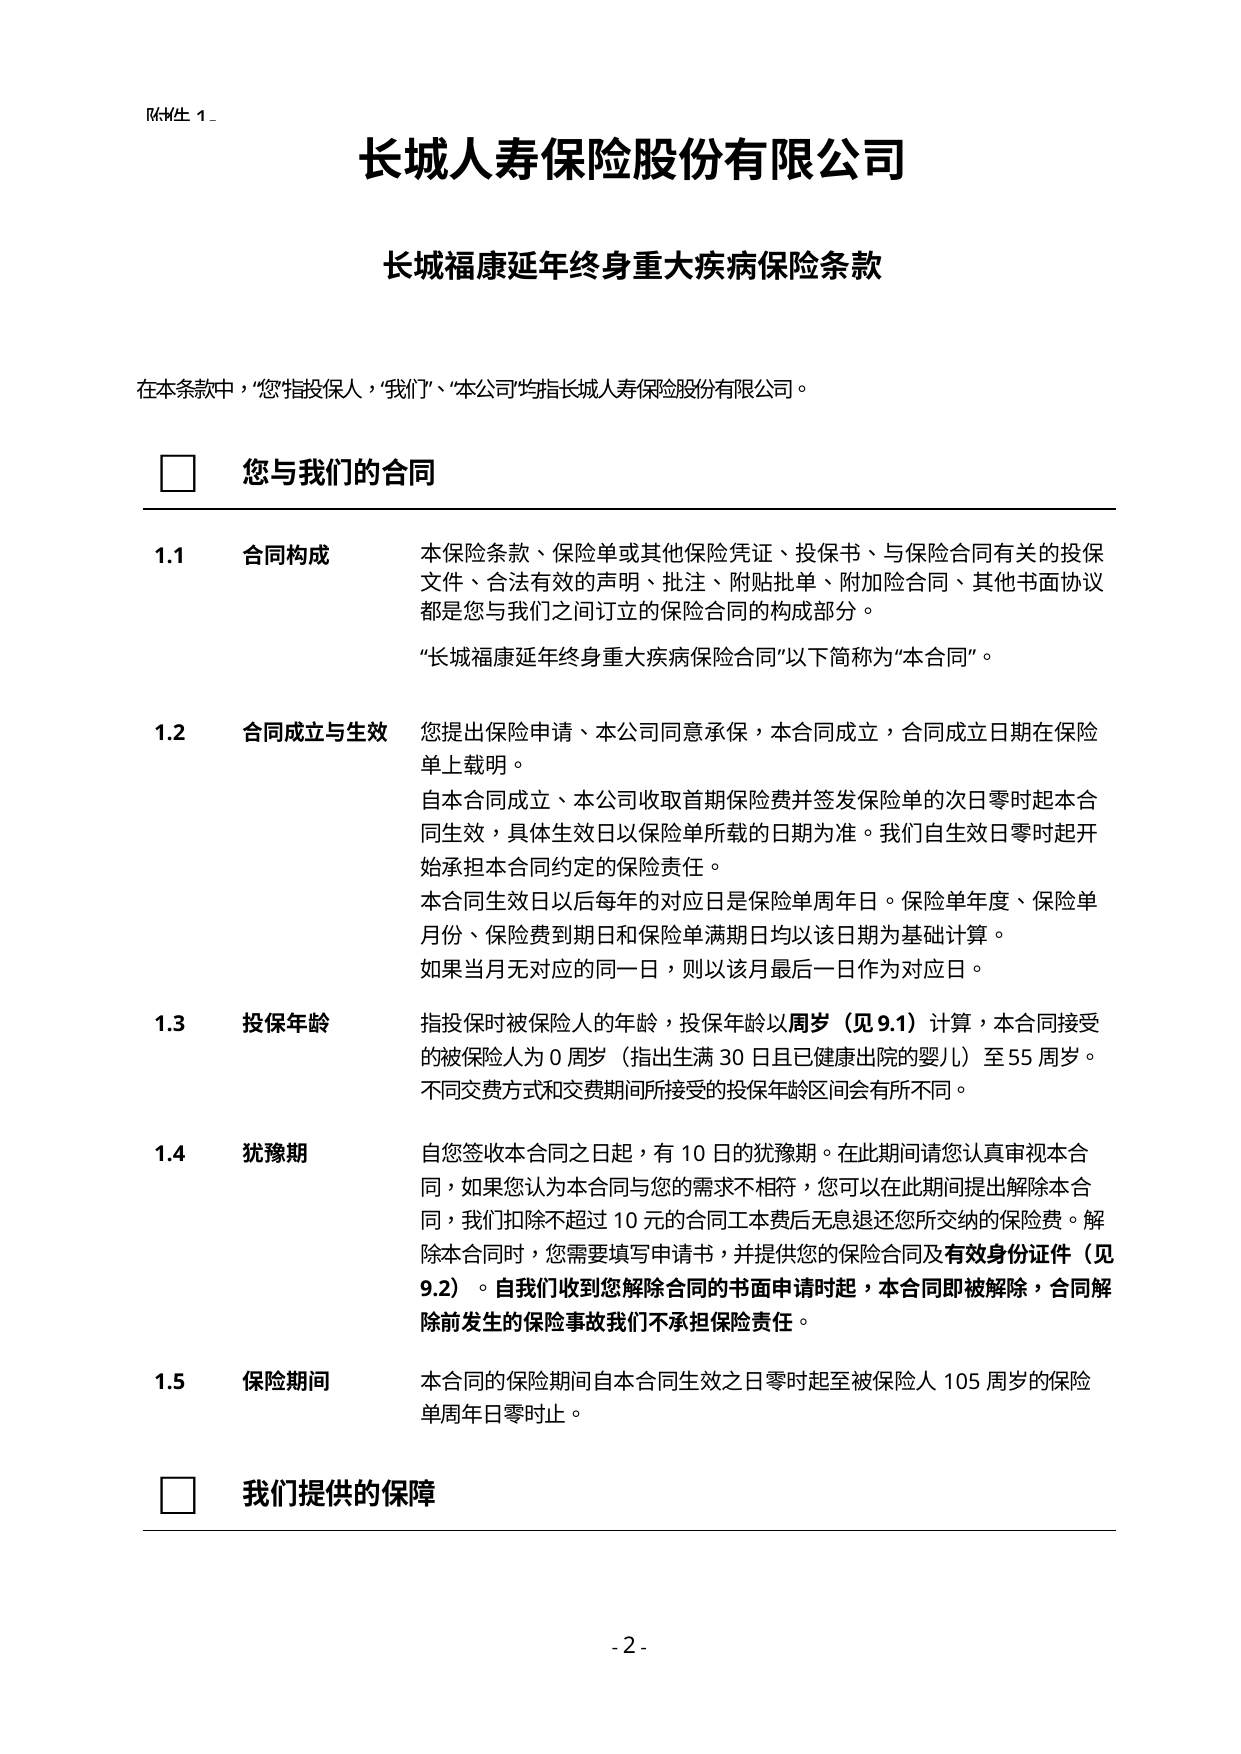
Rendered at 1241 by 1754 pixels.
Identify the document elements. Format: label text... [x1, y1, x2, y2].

table_header  [143, 447, 222, 508]
text 在本条款中，“您”指投保人，“我们”、“本公司”均指长城人寿保险股份有限公司。 [136, 374, 1128, 403]
table_header 您与我们的合同 [222, 447, 1116, 508]
table_cell 本合同的保险期间自本合同生效之日零时起至被保险人 105 周岁的保险单周年日零时止。 [408, 1351, 1116, 1448]
table_cell 合同成立与生效 [222, 694, 408, 993]
text 长城福康延年终身重大疾病保险条款 [355, 244, 909, 287]
table_cell 1.4 [143, 1124, 222, 1351]
table_cell 1.3 [143, 994, 222, 1123]
table_cell 您提出保险申请、本公司同意承保，本合同成立，合同成立日期在保险单上载明。 自本合同成立、本公司收取首期保险费并签发保险单的次日零时起本合同生效，具体生效日以保险单所载的日期为准。我们自生效日零时起开始承担本合同约定的保险责任。 本合同生效日以后每年的对应日是保险单周年日。保险单年度、保险单月份、保险费到期日和保险单满期日均以该日期为基础计算。 如果当月无对应的同一日，则以该月最后一日作为对应日。 [408, 694, 1116, 993]
table_cell  [143, 1448, 222, 1529]
table_cell 1.2 [143, 694, 222, 993]
text 长城人寿保险股份有限公司 [355, 127, 909, 189]
table_cell 投保年龄 [222, 994, 408, 1123]
table_cell 保险期间 [222, 1351, 408, 1448]
table_cell 1.5 [143, 1351, 222, 1448]
table_cell 本保险条款、保险单或其他保险凭证、投保书、与保险合同有关的投保文件、合法有效的声明、批注、附贴批单、附加险合同、其他书面协议都是您与我们之间订立的保险合同的构成部分。 “长城福康延年终身重大疾病保险合同”以下简称为“本合同”。 [408, 510, 1116, 694]
table_cell 自您签收本合同之日起，有 10 日的犹豫期。在此期间请您认真审视本合同，如果您认为本合同与您的需求不相符，您可以在此期间提出解除本合同，我们扣除不超过10 元的合同工本费后无息退还您所交纳的保险费。解除本合同时，您需要填写申请书，并提供您的保险合同及有效身份证件（见 9.2）。自我们收到您解除合同的书面申请时起，本合同即被解除，合同解除前发生的保险事故我们不承担保险责任。 [408, 1124, 1116, 1351]
table_cell 合同构成 [222, 510, 408, 694]
table_cell 1.1 [143, 510, 222, 694]
table_cell 我们提供的保障 [222, 1448, 1116, 1529]
table_cell 犹豫期 [222, 1124, 408, 1351]
table_cell 指投保时被保险人的年龄，投保年龄以周岁（见 9.1）计算，本合同接受的被保险人为 0 周岁（指出生满 30 日且已健康出院的婴儿）至 55 周岁。不同交费方式和交费期间所接受的投保年龄区间会有所不同。 [408, 994, 1116, 1123]
